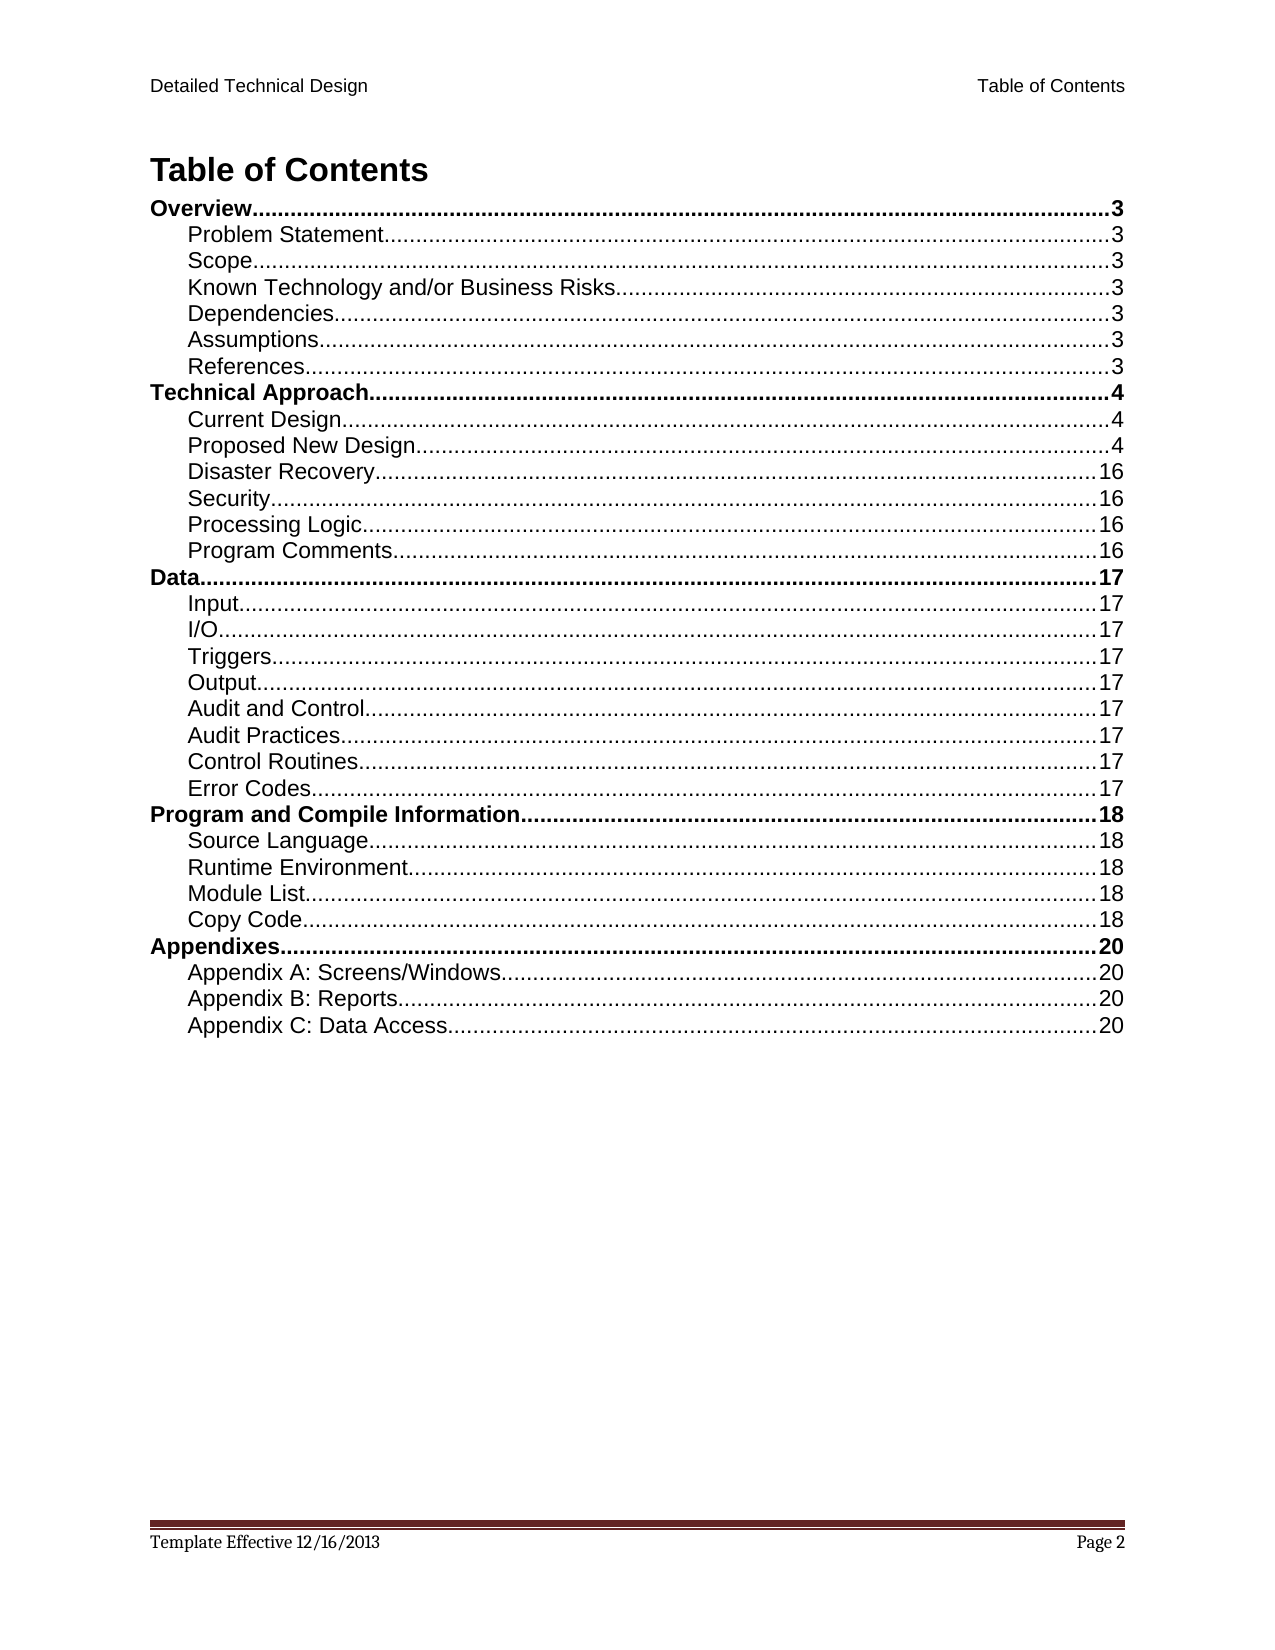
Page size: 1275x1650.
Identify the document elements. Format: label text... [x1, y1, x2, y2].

text Source Language 18 [187, 827, 1125, 853]
text Input 17 [187, 590, 1125, 616]
text Assumptions 3 [187, 326, 1125, 353]
text Data 17 [150, 564, 1125, 590]
text Overview 3 [150, 195, 1125, 221]
text Control Routines 17 [187, 748, 1125, 774]
text Disaster Recovery 16 [187, 458, 1125, 484]
text Problem Statement 3 [187, 221, 1125, 247]
text Scope 3 [187, 247, 1125, 274]
text Dependencies 3 [187, 300, 1125, 326]
text Appendix C: Data Access 20 [187, 1012, 1125, 1038]
text I/O 17 [187, 616, 1125, 643]
title Table of Contents [150, 150, 1125, 188]
text Technical Approach 4 [150, 379, 1125, 406]
text Proposed New Design 4 [187, 432, 1125, 458]
text Runtime Environment 18 [187, 853, 1125, 880]
text Security 16 [187, 484, 1125, 511]
text Output 17 [187, 669, 1125, 695]
text Known Technology and/or Business Risks 3 [187, 274, 1125, 300]
text Appendix A: Screens/Windows 20 [187, 959, 1125, 985]
text Module List 18 [187, 880, 1125, 906]
text Current Design 4 [187, 406, 1125, 432]
text Triggers 17 [187, 643, 1125, 669]
text References 3 [187, 353, 1125, 379]
text Audit Practices 17 [187, 722, 1125, 748]
text Audit and Control 17 [187, 695, 1125, 722]
text Appendixes 20 [150, 933, 1125, 959]
text Program Comments 16 [187, 537, 1125, 564]
text Appendix B: Reports 20 [187, 985, 1125, 1012]
text Program and Compile Information 18 [150, 801, 1125, 827]
text Processing Logic 16 [187, 511, 1125, 537]
text Copy Code 18 [187, 906, 1125, 933]
text Error Codes 17 [187, 774, 1125, 801]
